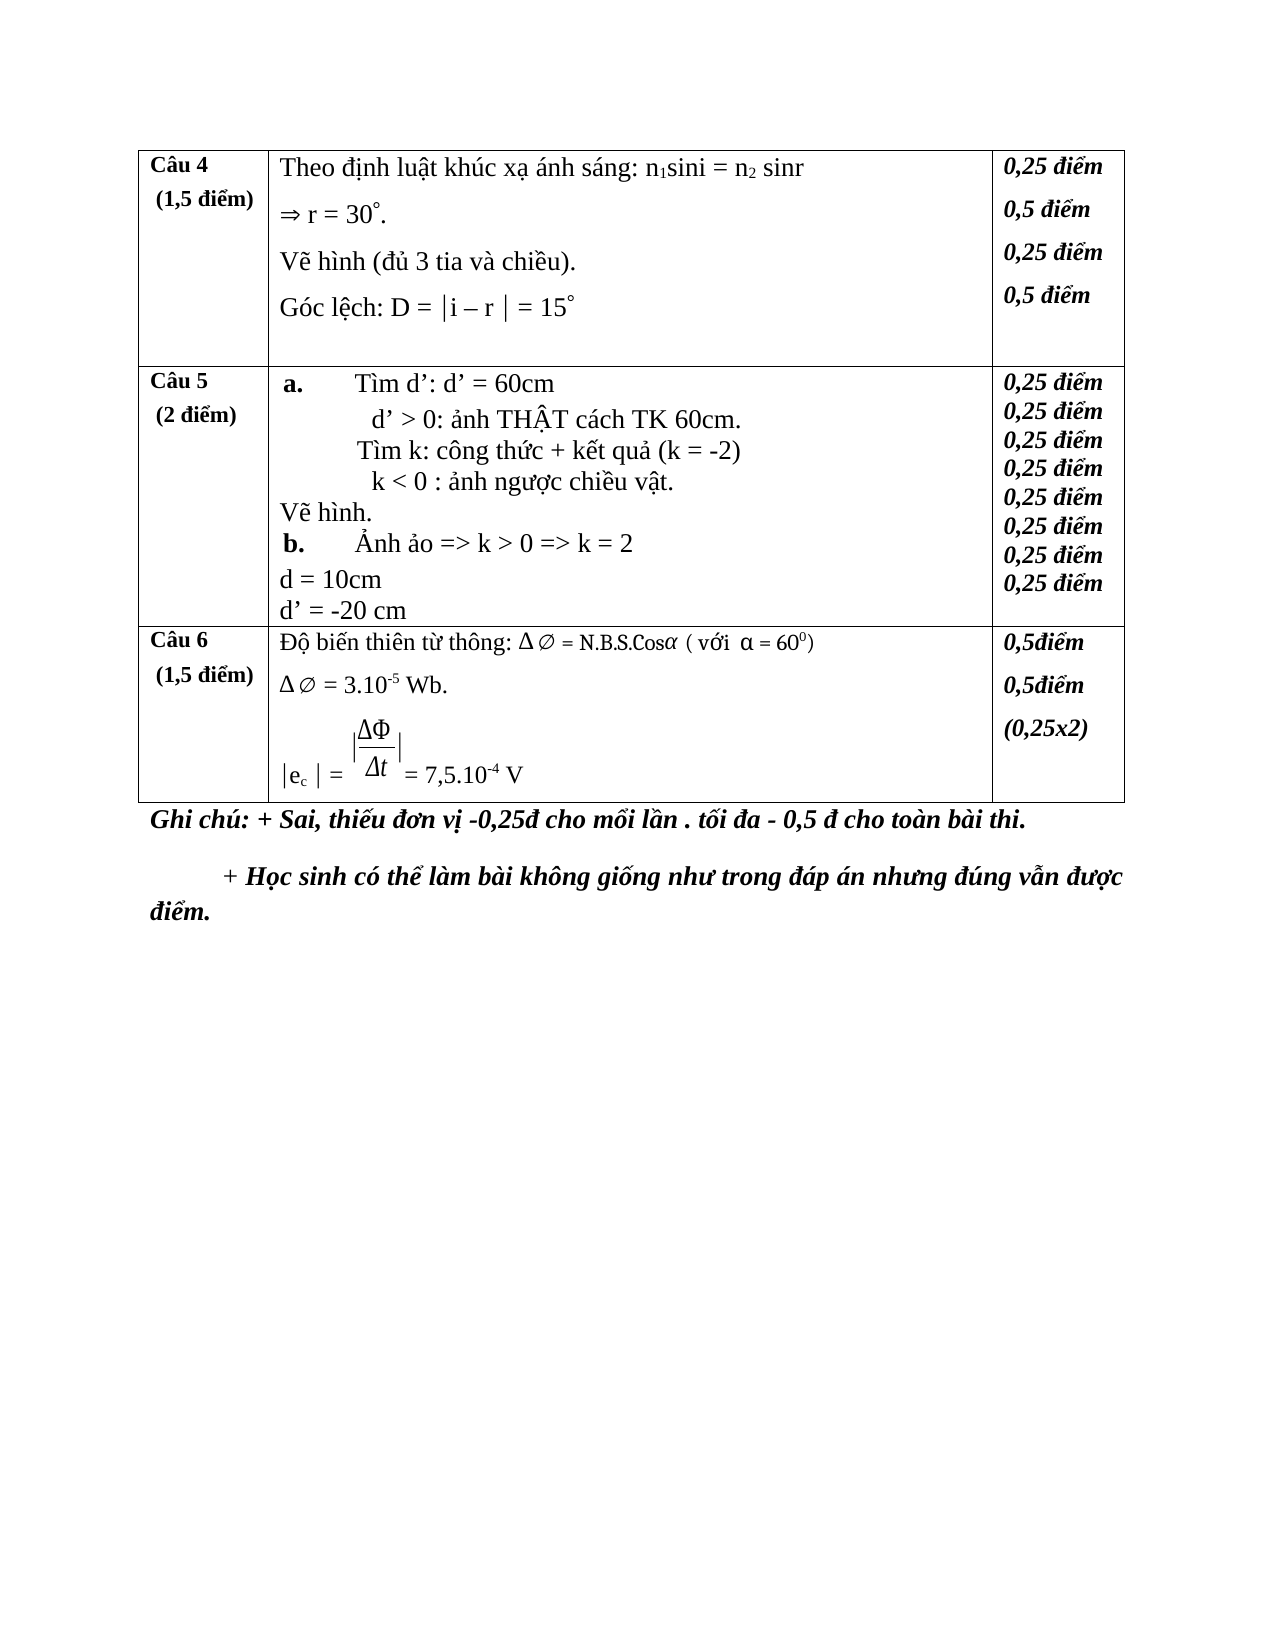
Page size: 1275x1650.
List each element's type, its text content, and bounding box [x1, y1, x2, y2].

table_cell Độ biến thiên từ thông: = N.B.S.Cos ( với α = 600) = 3.10-5 Wb. ec = = 7,5.10-4 V [269, 627, 992, 802]
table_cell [269, 151, 992, 366]
table_cell Câu 6 (1,5 điểm) [139, 627, 268, 802]
text Ghi chú: + Sai, thiếu đơn vị -0,25đ cho mổi lần . tối đa - 0,5 đ cho toàn bài thi. [150, 803, 1125, 834]
text + Học sinh có thể làm bài không giống như trong đáp án nhưng đúng vẫn được điểm. [150, 860, 1125, 927]
table_cell Câu 5 (2 điểm) [139, 367, 268, 626]
table_cell Tìm d’: d’ = 60cm d’ > 0: ảnh THẬT cách TK 60cm. Tìm k: công thức + kết quả (k = -2) k < 0 : ảnh ngược chiều vật. Vẽ hình. Ảnh ảo => k > 0 => k = 2 d = 10cm d’ = -20 cm [269, 367, 992, 626]
table_cell 0,5điểm 0,5điểm (0,25x2) [993, 627, 1124, 802]
table_cell 0,25 điểm 0,25 điểm 0,25 điểm 0,25 điểm 0,25 điểm 0,25 điểm 0,25 điểm 0,25 điểm [993, 367, 1124, 626]
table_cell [993, 151, 1124, 366]
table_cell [139, 151, 268, 366]
